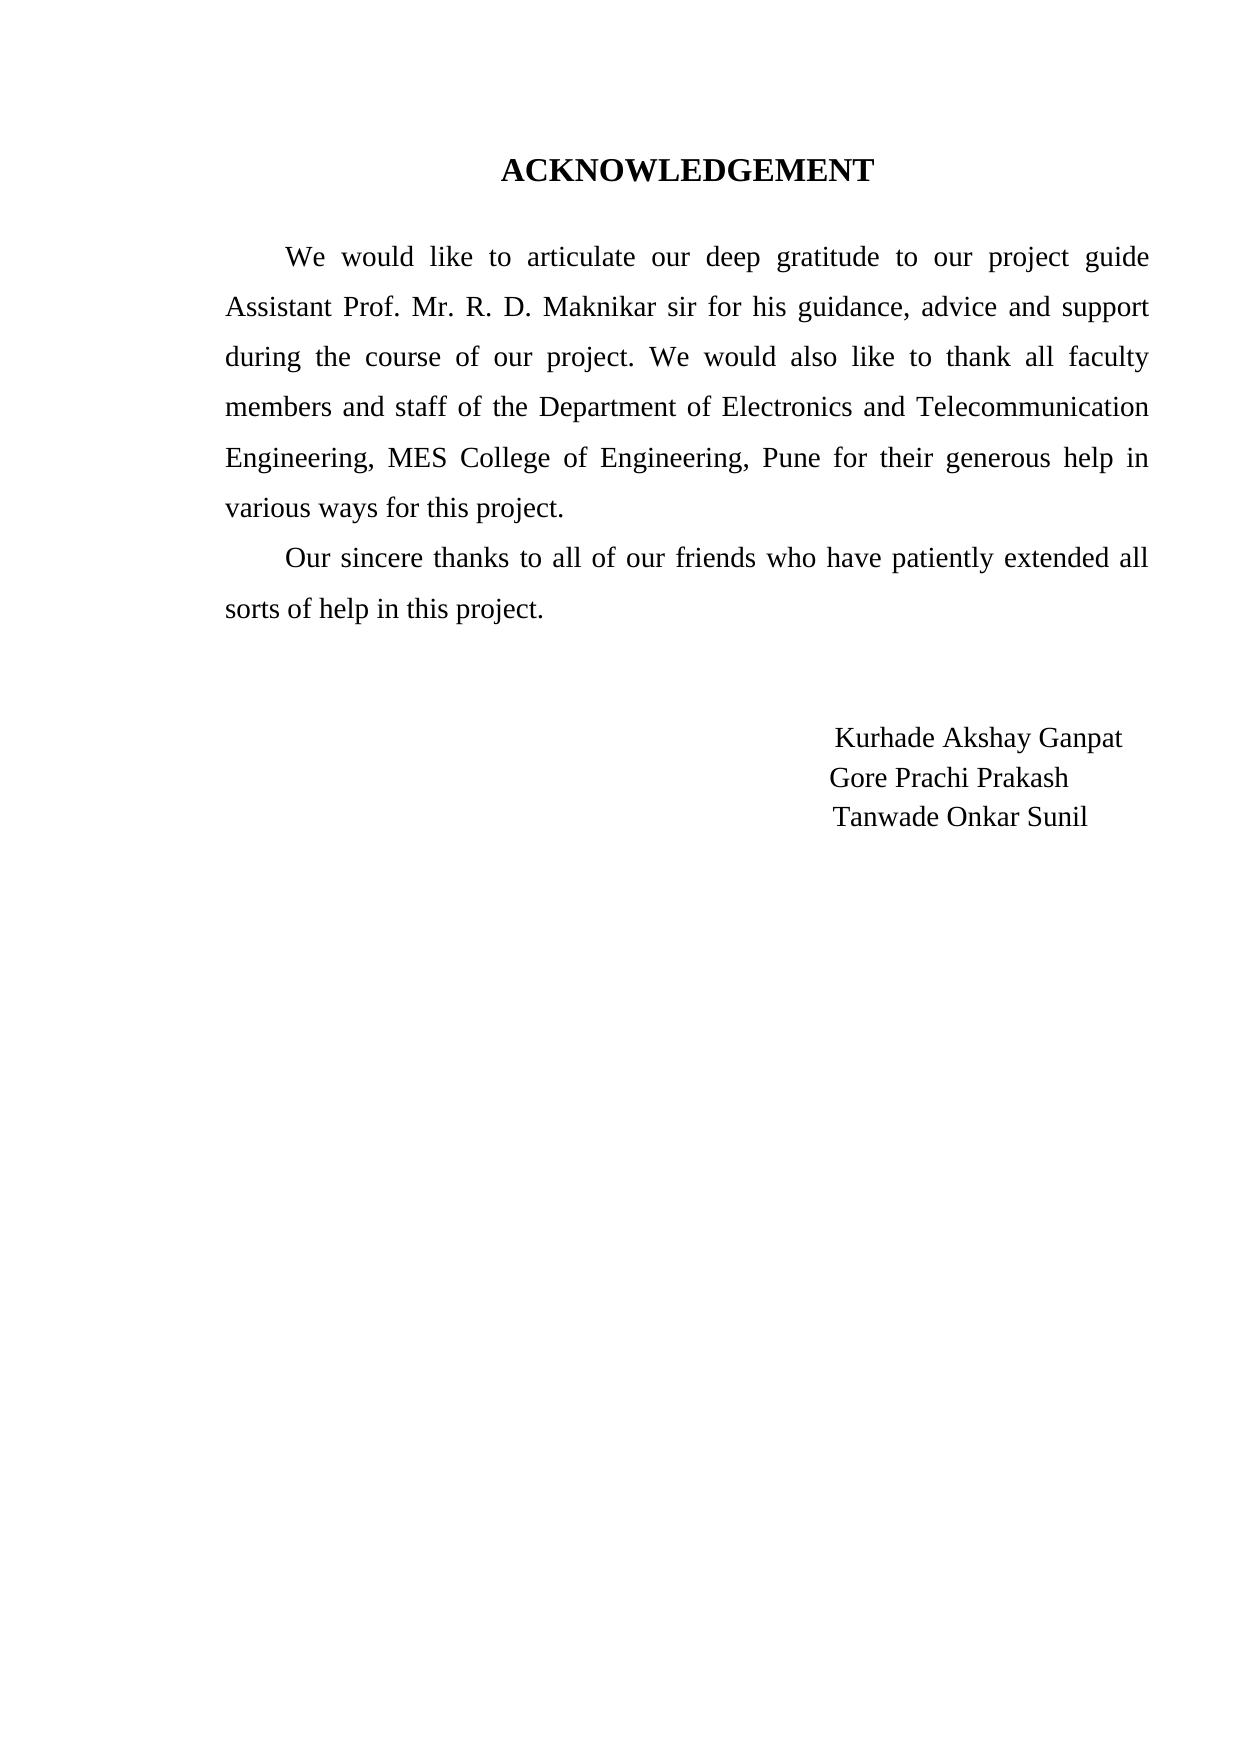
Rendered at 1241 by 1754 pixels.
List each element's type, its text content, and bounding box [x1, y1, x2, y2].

text Kurhade Akshay Ganpat [225, 720, 1150, 754]
text ACKNOWLEDGEMENT [225, 150, 1150, 188]
text Our sincere thanks to all of our friends who have patiently extended all sorts of help in this project. [225, 541, 1150, 624]
text Tanwade Onkar Sunil [225, 799, 1150, 832]
text Gore Prachi Prakash [225, 760, 1150, 794]
text We would like to articulate our deep gratitude to our project guide Assistant Prof. Mr. R. D. Maknikar sir for his guidance, advice and support during the course of our project. We would also like to thank all faculty members and staff of the Department of Electronics and Telecommunication Engineering, MES College of Engineering, Pune for their generous help in various ways for this project. [225, 239, 1150, 524]
